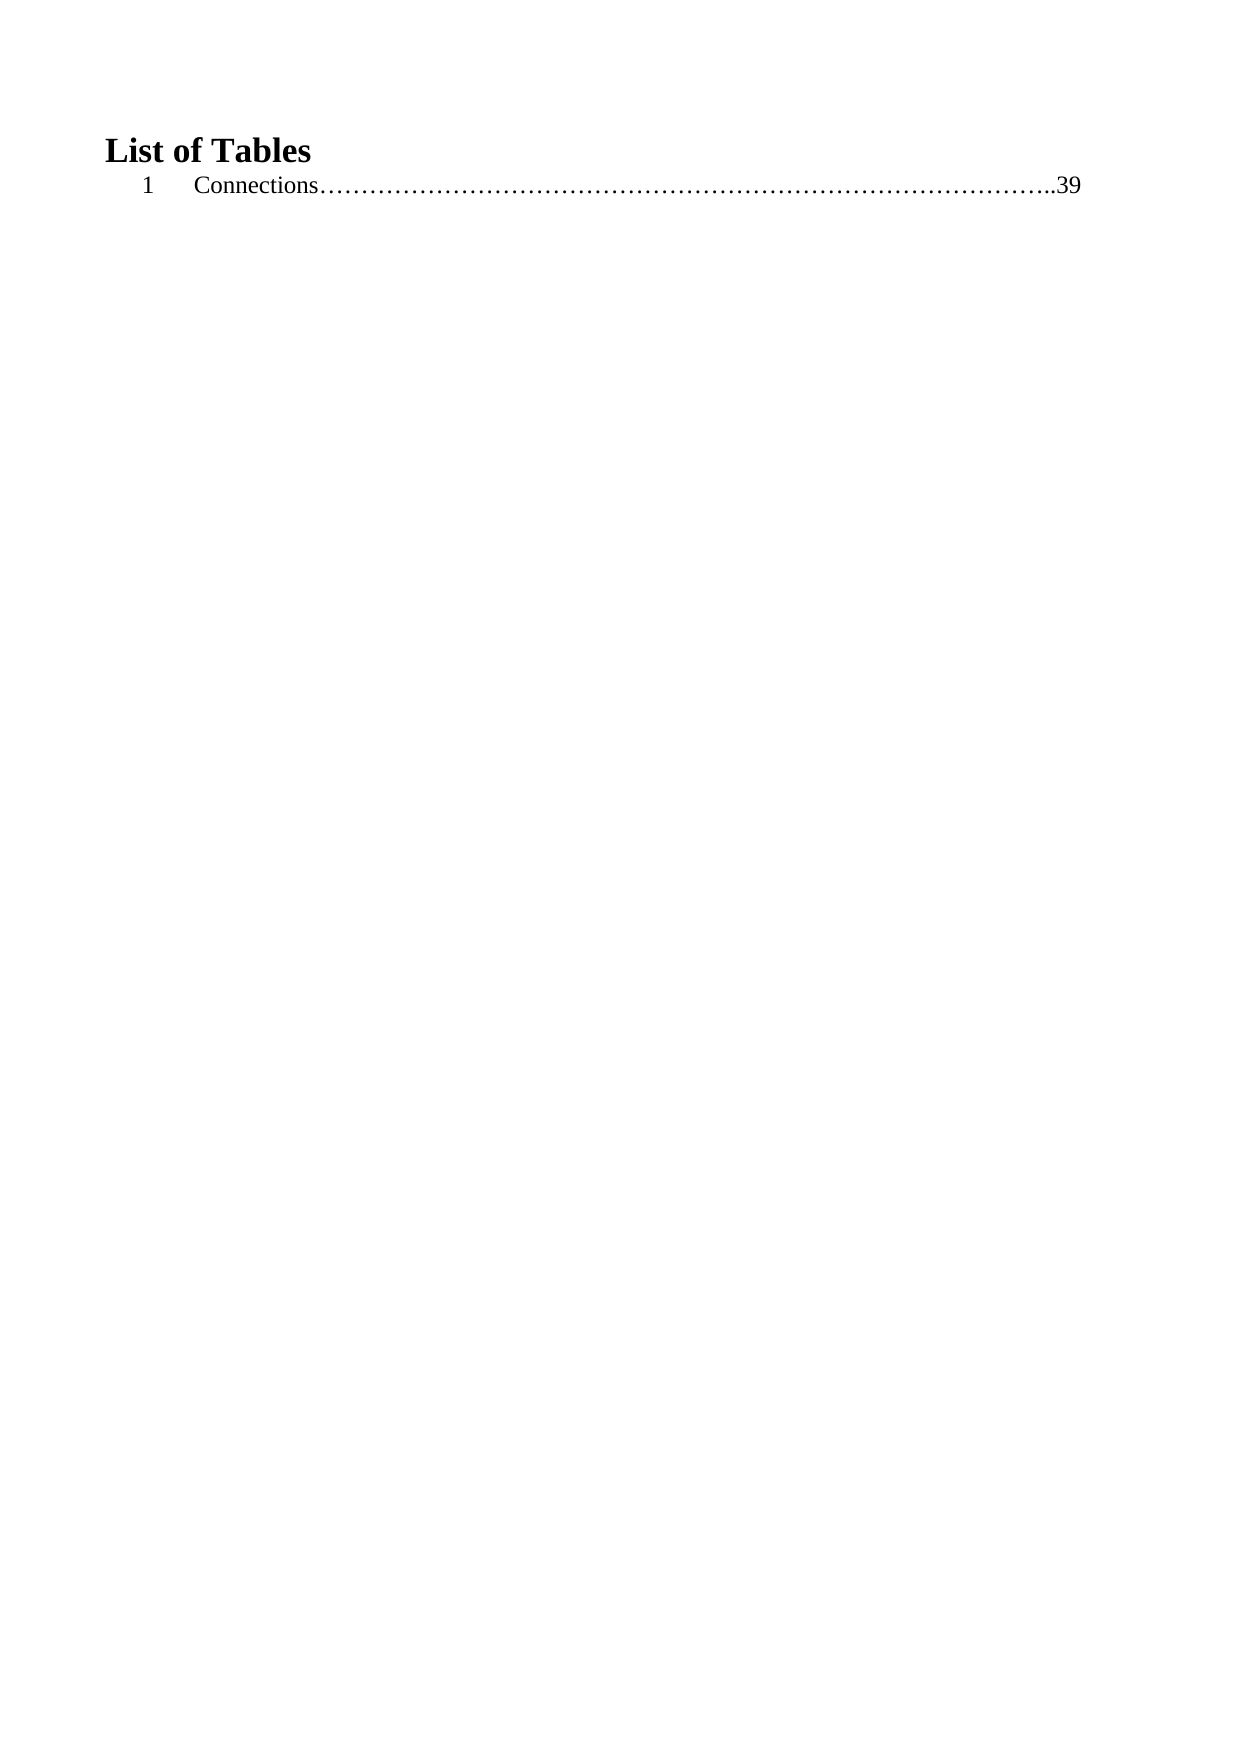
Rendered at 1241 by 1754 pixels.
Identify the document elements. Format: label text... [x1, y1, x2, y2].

list 1 Connections……………………………………………………………………………..39 [54, 170, 1090, 199]
text List of Tables [105, 129, 1134, 170]
